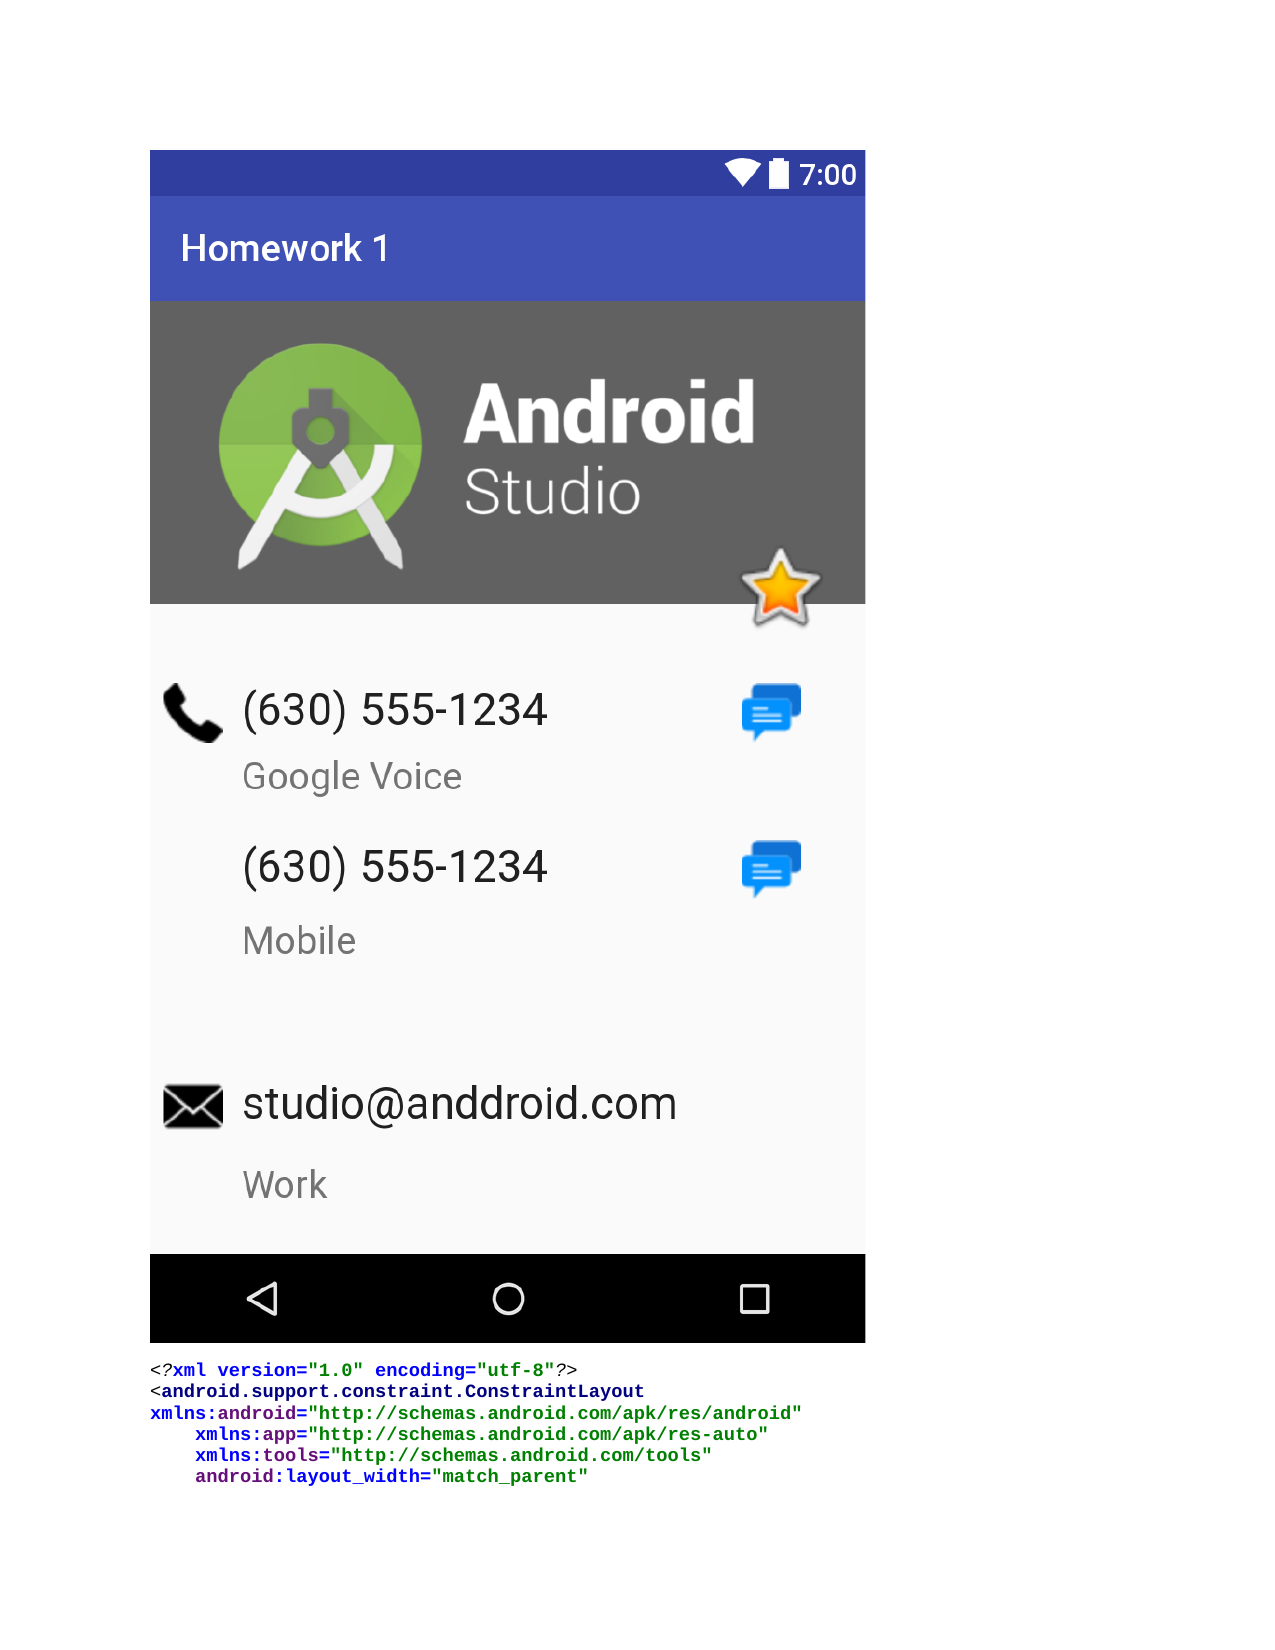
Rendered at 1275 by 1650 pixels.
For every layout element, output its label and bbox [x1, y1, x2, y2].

text [150, 1361, 1125, 1488]
picture [150, 150, 866, 1343]
